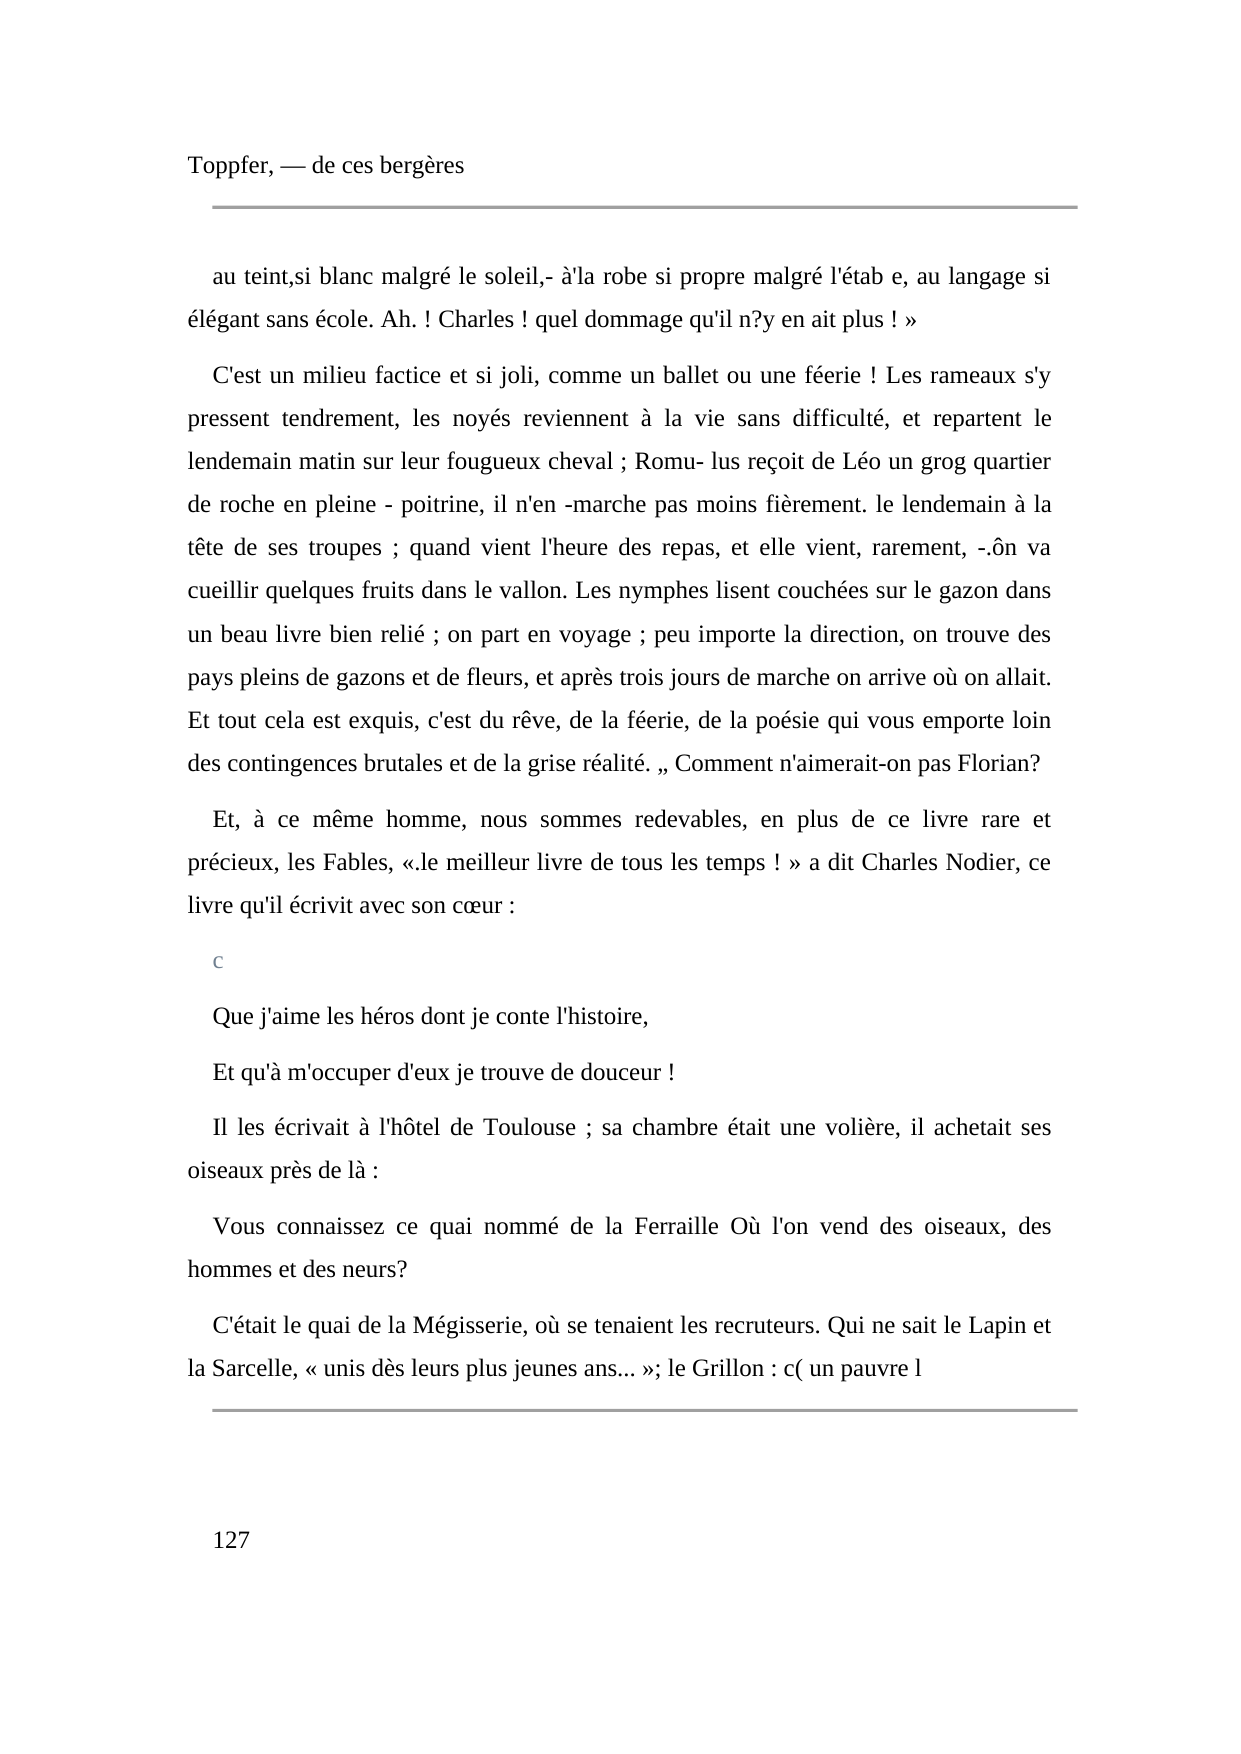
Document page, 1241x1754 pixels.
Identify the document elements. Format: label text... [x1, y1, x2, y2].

text Et qu'à m'occuper d'eux je trouve de douceur ! [187, 1057, 1053, 1086]
text Et, à ce même homme, nous sommes redevables, en plus de ce livre rare et précieux, les Fables, «.le meilleur livre de tous les temps ! » a dit Charles Nodier, ce livre qu'il écrivit avec son cœur : [187, 804, 1053, 919]
text Vous connaissez ce quai nommé de la Ferraille Où l'on vend des oiseaux, des hommes et des neurs? [187, 1211, 1053, 1283]
text C'est un milieu factice et si joli, comme un ballet ou une féerie ! Les rameaux s'y pressent tendrement, les noyés reviennent à la vie sans difficulté, et repartent le lendemain matin sur leur fougueux cheval ; Romu- lus reçoit de Léo un grog quartier de roche en pleine - poitrine, il n'en -marche pas moins fièrement. le lendemain à la tête de ses troupes ; quand vient l'heure des repas, et elle vient, rarement, -.ôn va cueillir quelques fruits dans le vallon. Les nymphes lisent couchées sur le gazon dans un beau livre bien relié ; on part en voyage ; peu importe la direction, on trouve des pays pleins de gazons et de fleurs, et après trois jours de marche on arrive où on allait. Et tout cela est exquis, c'est du rêve, de la féerie, de la poésie qui vous emporte loin des contingences brutales et de la grise réalité. „ Comment n'aimerait-on pas Florian? [187, 360, 1053, 777]
text c [187, 946, 1053, 974]
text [187, 150, 1053, 179]
text C'était le quai de la Mégisserie, où se tenaient les recruteurs. Qui ne sait le Lapin et la Sarcelle, « unis dès leurs plus jeunes ans... »; le Grillon : c( un pauvre l [187, 1310, 1053, 1382]
text au teint,si blanc malgré le soleil,- à'la robe si propre malgré l'étab e, au langage si élégant sans école. Ah. ! Charles ! quel dommage qu'il n?y en ait plus ! » [187, 261, 1053, 333]
text Que j'aime les héros dont je conte l'histoire, [187, 1001, 1053, 1030]
text Il les écrivait à l'hôtel de Toulouse ; sa chambre était une volière, il achetait ses oiseaux près de là : [187, 1112, 1053, 1184]
